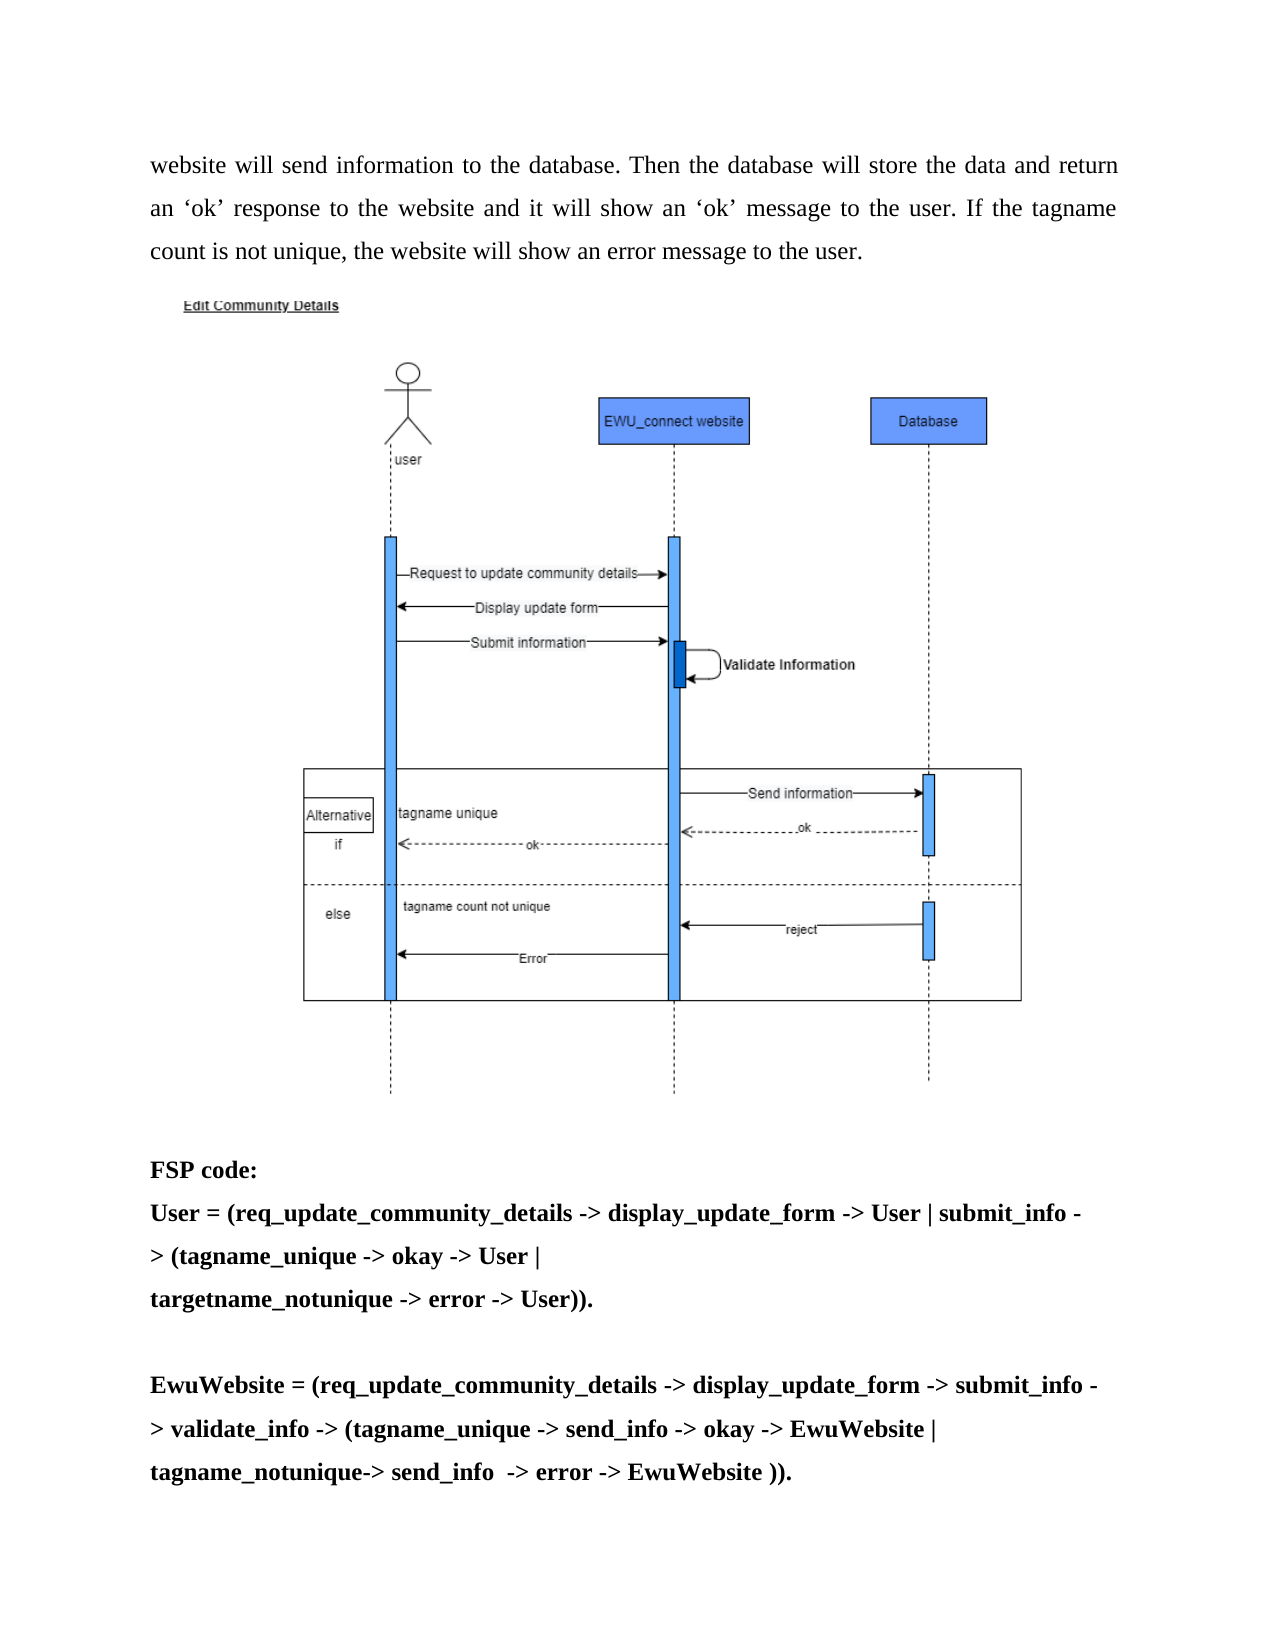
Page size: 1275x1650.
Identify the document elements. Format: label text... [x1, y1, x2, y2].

text User = (req_update_community_details -> display_update_form -> User | submit_info -> (tagname_unique -> okay -> User | [150, 1198, 1094, 1270]
text targetname_notunique -> error -> User)). [150, 1284, 1164, 1313]
text FSP code: [150, 1155, 1164, 1184]
text EwuWebsite = (req_update_community_details -> display_update_form -> submit_info -> validate_info -> (tagname_unique -> send_info -> okay -> EwuWebsite | tagname_notunique-> send_info -> error -> EwuWebsite )). [150, 1371, 1110, 1486]
picture [183, 301, 1022, 1094]
text website will send information to the database. Then the database will store the data and return an ‘ok’ response to the website and it will show an ‘ok’ message to the user. If the tagname count is not unique, the website will show an error message to the user. [150, 150, 1118, 265]
